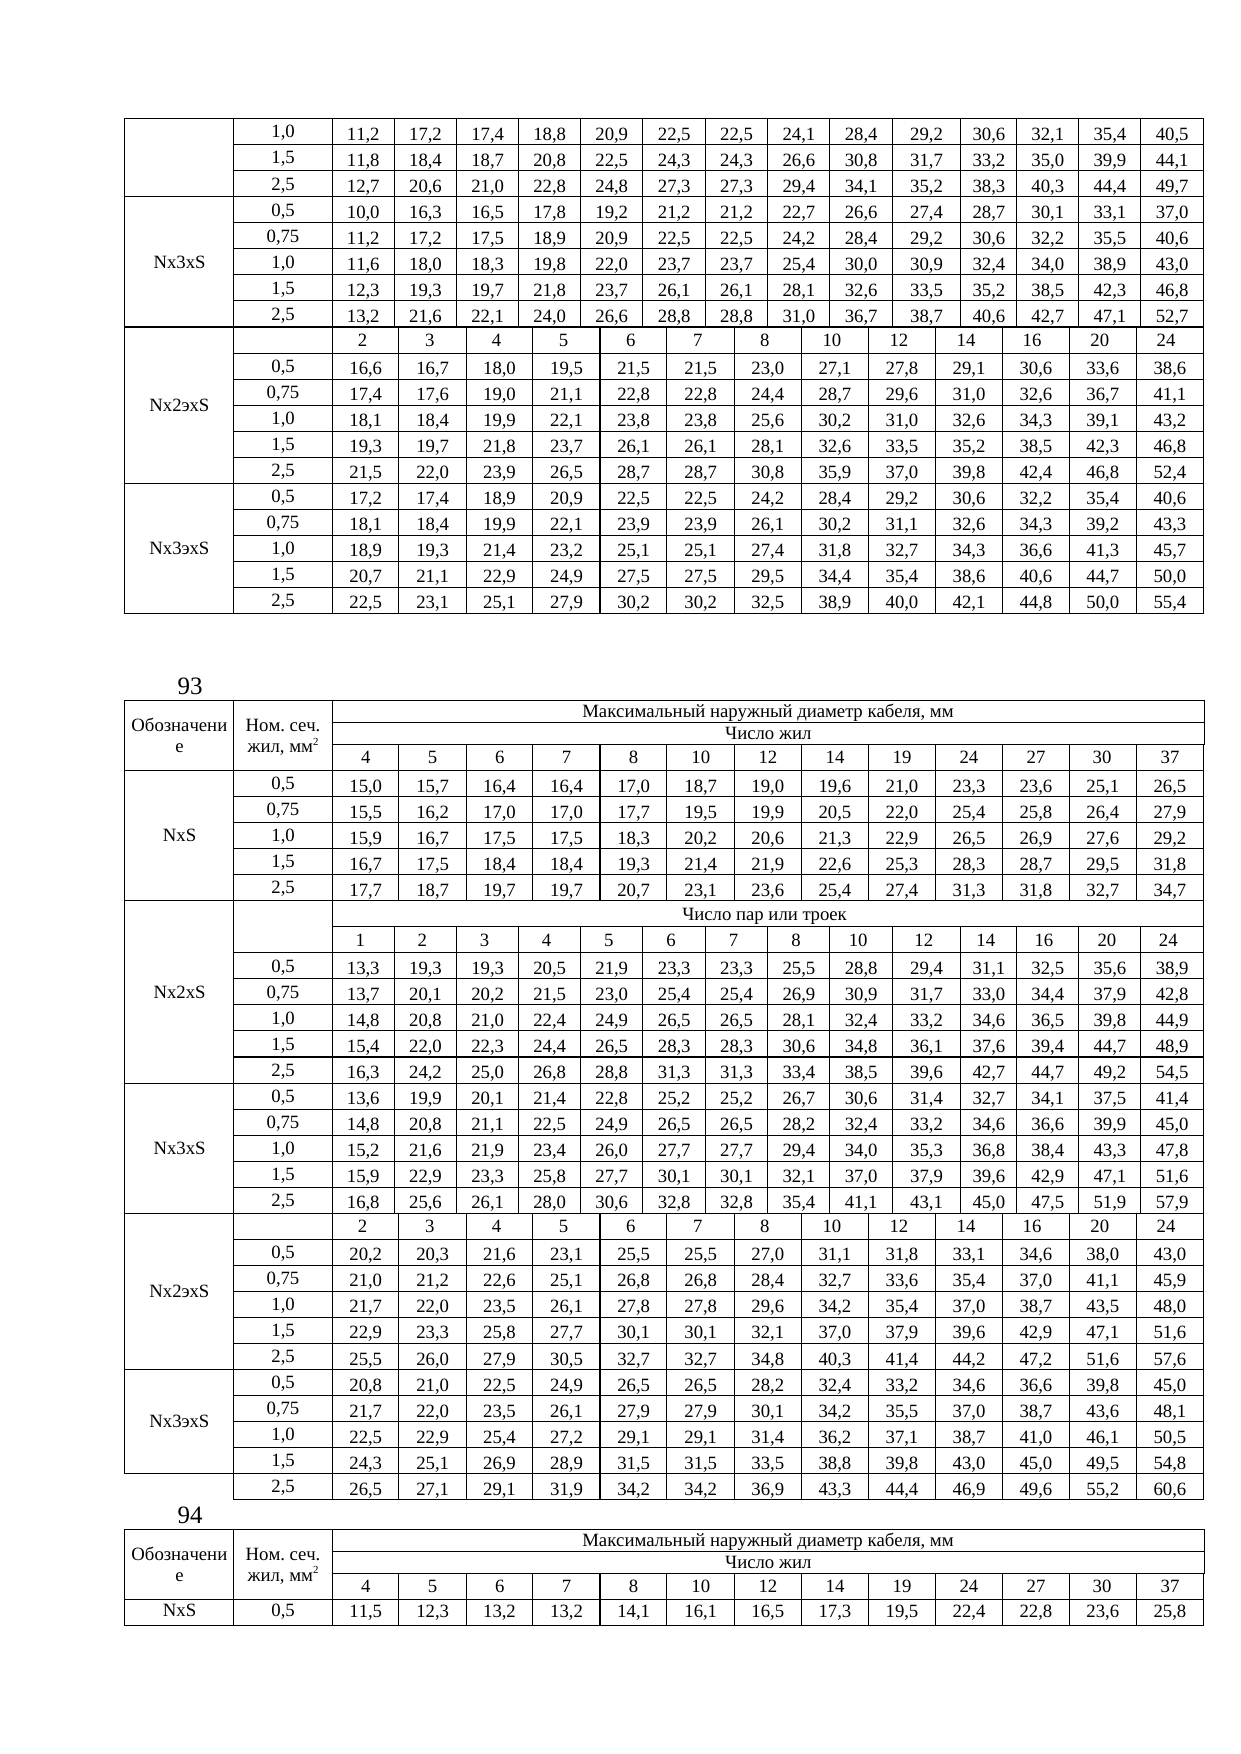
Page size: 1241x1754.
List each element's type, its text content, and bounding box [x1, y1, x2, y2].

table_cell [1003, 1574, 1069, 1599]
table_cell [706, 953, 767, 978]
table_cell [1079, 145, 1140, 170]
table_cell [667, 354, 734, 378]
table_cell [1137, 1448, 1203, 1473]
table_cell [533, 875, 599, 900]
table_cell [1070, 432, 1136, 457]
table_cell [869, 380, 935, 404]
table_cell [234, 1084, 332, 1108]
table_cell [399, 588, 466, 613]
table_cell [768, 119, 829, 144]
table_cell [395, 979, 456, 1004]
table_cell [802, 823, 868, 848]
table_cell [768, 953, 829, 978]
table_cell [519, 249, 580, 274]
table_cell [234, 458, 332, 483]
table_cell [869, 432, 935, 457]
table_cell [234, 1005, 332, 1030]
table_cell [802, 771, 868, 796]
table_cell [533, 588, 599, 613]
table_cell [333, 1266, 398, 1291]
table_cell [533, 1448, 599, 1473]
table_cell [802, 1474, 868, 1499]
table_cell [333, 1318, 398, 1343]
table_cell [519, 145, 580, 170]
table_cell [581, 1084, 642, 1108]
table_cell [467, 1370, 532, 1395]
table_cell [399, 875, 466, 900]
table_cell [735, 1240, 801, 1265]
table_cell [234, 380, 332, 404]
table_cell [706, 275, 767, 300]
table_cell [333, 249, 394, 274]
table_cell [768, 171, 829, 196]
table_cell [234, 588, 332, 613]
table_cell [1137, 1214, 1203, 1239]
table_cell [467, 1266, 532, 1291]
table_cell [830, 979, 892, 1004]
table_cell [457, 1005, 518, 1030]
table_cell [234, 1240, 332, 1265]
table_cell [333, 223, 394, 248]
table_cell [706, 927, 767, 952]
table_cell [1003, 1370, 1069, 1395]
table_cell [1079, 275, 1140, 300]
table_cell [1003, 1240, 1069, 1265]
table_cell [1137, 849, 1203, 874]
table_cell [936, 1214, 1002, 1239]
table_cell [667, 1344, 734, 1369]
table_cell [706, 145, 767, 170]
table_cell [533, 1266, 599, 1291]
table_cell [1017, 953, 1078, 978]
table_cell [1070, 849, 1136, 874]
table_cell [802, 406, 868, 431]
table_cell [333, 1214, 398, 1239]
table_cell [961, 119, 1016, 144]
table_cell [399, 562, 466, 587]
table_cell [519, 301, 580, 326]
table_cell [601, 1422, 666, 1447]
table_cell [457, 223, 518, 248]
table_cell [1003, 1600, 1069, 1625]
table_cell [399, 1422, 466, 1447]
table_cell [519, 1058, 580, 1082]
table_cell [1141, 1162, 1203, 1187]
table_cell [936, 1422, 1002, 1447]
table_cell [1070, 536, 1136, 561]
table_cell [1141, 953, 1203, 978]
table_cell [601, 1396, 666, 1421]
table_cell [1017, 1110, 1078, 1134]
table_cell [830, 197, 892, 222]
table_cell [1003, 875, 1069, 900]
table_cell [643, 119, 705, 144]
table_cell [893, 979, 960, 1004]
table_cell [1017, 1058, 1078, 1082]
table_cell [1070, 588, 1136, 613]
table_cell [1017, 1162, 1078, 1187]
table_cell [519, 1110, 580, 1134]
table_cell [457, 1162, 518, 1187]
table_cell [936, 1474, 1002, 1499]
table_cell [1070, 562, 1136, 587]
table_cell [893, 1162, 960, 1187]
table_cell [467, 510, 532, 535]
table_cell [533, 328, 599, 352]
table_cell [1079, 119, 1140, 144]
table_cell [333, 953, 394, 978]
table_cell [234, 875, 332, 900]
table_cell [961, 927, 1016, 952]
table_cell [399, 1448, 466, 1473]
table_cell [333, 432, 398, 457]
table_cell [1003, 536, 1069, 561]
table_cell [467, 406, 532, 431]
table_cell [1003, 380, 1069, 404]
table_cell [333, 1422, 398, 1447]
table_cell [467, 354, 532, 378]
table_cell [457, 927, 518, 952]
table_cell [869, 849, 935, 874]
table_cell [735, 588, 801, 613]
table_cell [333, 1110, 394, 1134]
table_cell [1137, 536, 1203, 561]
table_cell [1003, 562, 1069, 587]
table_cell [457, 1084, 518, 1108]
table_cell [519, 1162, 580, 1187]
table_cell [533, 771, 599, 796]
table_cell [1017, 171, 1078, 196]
text 93 [177, 671, 1152, 700]
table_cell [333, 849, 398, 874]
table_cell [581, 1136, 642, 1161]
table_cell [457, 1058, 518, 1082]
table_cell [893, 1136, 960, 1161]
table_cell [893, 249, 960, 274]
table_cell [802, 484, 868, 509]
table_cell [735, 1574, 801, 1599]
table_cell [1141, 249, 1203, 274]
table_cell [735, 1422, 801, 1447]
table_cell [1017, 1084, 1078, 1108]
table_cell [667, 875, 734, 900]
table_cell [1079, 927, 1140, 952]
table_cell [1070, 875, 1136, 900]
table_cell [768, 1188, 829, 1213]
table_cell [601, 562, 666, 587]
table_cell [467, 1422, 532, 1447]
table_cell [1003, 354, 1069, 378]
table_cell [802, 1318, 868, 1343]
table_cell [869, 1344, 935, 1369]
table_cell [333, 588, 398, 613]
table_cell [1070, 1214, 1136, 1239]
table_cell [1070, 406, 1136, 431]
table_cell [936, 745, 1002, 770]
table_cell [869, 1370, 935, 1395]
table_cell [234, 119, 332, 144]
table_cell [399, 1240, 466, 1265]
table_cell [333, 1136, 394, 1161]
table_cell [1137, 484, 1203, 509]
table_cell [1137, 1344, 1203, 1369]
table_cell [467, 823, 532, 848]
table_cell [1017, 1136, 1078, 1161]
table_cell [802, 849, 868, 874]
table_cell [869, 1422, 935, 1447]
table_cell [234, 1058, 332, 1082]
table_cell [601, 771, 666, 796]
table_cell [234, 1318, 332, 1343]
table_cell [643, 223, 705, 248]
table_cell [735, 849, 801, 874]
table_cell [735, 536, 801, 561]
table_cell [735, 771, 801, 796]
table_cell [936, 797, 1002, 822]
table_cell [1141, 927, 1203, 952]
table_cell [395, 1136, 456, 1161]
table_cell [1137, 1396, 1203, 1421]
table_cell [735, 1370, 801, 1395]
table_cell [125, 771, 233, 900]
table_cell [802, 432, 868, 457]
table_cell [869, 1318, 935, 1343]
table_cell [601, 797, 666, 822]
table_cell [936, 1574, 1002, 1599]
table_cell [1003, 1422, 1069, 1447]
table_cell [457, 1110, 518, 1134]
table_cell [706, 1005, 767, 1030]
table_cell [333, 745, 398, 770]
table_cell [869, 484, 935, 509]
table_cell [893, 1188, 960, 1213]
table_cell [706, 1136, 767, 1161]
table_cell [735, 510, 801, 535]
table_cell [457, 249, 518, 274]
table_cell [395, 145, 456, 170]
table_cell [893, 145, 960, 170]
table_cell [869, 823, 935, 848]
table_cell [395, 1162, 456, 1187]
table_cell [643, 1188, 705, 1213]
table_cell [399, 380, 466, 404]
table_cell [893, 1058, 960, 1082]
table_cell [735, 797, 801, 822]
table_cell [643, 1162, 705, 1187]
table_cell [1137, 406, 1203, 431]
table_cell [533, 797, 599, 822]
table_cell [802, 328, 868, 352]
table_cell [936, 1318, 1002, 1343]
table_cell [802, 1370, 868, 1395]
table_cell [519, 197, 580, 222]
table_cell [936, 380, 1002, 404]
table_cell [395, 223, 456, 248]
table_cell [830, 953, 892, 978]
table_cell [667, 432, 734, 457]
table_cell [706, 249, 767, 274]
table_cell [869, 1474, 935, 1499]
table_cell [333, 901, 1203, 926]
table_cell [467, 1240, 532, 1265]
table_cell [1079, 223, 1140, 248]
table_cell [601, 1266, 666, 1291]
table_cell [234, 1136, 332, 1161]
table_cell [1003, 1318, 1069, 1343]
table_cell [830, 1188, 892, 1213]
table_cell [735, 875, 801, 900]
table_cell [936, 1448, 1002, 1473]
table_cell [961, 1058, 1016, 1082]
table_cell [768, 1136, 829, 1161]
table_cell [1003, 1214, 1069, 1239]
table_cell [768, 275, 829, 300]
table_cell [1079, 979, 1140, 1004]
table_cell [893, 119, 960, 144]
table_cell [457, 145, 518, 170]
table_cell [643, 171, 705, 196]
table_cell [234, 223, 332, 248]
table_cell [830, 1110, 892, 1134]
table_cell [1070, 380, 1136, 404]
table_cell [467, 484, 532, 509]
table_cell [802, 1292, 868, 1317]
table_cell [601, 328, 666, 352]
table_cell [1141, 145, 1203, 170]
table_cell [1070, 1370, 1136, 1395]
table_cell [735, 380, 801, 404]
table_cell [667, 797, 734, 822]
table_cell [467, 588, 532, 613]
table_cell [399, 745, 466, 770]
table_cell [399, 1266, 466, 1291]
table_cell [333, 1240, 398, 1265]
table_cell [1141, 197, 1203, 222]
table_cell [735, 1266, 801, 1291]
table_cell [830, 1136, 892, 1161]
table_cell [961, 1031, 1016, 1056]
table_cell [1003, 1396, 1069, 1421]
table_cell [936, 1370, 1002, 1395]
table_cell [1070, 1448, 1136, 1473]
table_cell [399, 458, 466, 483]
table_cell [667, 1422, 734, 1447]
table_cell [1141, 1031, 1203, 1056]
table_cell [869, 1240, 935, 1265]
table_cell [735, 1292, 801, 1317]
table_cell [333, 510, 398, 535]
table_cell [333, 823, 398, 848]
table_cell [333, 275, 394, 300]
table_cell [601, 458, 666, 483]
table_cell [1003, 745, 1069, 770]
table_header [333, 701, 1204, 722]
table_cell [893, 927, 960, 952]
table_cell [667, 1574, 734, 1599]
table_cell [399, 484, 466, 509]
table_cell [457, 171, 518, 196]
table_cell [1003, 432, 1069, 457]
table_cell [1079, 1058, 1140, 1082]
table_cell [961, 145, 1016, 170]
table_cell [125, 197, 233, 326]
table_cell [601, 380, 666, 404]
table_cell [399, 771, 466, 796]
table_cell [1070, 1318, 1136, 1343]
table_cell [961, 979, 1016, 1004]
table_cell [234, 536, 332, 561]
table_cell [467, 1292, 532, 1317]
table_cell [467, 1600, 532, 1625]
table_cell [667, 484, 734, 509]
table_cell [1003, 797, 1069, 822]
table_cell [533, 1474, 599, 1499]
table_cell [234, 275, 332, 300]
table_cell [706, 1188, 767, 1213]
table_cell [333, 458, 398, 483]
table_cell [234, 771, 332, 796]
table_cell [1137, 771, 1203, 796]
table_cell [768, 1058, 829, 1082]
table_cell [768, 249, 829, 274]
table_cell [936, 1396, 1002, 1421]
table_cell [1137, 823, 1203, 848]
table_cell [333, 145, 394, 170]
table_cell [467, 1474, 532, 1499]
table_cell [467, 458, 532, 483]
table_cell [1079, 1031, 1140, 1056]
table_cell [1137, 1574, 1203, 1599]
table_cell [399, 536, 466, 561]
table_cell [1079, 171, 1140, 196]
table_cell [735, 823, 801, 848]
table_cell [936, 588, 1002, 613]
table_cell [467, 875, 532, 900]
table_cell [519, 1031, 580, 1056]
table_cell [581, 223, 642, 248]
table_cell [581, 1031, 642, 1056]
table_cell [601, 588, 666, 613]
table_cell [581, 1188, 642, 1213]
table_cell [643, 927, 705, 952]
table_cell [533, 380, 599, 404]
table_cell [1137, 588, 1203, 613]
text 94 [177, 1500, 1152, 1529]
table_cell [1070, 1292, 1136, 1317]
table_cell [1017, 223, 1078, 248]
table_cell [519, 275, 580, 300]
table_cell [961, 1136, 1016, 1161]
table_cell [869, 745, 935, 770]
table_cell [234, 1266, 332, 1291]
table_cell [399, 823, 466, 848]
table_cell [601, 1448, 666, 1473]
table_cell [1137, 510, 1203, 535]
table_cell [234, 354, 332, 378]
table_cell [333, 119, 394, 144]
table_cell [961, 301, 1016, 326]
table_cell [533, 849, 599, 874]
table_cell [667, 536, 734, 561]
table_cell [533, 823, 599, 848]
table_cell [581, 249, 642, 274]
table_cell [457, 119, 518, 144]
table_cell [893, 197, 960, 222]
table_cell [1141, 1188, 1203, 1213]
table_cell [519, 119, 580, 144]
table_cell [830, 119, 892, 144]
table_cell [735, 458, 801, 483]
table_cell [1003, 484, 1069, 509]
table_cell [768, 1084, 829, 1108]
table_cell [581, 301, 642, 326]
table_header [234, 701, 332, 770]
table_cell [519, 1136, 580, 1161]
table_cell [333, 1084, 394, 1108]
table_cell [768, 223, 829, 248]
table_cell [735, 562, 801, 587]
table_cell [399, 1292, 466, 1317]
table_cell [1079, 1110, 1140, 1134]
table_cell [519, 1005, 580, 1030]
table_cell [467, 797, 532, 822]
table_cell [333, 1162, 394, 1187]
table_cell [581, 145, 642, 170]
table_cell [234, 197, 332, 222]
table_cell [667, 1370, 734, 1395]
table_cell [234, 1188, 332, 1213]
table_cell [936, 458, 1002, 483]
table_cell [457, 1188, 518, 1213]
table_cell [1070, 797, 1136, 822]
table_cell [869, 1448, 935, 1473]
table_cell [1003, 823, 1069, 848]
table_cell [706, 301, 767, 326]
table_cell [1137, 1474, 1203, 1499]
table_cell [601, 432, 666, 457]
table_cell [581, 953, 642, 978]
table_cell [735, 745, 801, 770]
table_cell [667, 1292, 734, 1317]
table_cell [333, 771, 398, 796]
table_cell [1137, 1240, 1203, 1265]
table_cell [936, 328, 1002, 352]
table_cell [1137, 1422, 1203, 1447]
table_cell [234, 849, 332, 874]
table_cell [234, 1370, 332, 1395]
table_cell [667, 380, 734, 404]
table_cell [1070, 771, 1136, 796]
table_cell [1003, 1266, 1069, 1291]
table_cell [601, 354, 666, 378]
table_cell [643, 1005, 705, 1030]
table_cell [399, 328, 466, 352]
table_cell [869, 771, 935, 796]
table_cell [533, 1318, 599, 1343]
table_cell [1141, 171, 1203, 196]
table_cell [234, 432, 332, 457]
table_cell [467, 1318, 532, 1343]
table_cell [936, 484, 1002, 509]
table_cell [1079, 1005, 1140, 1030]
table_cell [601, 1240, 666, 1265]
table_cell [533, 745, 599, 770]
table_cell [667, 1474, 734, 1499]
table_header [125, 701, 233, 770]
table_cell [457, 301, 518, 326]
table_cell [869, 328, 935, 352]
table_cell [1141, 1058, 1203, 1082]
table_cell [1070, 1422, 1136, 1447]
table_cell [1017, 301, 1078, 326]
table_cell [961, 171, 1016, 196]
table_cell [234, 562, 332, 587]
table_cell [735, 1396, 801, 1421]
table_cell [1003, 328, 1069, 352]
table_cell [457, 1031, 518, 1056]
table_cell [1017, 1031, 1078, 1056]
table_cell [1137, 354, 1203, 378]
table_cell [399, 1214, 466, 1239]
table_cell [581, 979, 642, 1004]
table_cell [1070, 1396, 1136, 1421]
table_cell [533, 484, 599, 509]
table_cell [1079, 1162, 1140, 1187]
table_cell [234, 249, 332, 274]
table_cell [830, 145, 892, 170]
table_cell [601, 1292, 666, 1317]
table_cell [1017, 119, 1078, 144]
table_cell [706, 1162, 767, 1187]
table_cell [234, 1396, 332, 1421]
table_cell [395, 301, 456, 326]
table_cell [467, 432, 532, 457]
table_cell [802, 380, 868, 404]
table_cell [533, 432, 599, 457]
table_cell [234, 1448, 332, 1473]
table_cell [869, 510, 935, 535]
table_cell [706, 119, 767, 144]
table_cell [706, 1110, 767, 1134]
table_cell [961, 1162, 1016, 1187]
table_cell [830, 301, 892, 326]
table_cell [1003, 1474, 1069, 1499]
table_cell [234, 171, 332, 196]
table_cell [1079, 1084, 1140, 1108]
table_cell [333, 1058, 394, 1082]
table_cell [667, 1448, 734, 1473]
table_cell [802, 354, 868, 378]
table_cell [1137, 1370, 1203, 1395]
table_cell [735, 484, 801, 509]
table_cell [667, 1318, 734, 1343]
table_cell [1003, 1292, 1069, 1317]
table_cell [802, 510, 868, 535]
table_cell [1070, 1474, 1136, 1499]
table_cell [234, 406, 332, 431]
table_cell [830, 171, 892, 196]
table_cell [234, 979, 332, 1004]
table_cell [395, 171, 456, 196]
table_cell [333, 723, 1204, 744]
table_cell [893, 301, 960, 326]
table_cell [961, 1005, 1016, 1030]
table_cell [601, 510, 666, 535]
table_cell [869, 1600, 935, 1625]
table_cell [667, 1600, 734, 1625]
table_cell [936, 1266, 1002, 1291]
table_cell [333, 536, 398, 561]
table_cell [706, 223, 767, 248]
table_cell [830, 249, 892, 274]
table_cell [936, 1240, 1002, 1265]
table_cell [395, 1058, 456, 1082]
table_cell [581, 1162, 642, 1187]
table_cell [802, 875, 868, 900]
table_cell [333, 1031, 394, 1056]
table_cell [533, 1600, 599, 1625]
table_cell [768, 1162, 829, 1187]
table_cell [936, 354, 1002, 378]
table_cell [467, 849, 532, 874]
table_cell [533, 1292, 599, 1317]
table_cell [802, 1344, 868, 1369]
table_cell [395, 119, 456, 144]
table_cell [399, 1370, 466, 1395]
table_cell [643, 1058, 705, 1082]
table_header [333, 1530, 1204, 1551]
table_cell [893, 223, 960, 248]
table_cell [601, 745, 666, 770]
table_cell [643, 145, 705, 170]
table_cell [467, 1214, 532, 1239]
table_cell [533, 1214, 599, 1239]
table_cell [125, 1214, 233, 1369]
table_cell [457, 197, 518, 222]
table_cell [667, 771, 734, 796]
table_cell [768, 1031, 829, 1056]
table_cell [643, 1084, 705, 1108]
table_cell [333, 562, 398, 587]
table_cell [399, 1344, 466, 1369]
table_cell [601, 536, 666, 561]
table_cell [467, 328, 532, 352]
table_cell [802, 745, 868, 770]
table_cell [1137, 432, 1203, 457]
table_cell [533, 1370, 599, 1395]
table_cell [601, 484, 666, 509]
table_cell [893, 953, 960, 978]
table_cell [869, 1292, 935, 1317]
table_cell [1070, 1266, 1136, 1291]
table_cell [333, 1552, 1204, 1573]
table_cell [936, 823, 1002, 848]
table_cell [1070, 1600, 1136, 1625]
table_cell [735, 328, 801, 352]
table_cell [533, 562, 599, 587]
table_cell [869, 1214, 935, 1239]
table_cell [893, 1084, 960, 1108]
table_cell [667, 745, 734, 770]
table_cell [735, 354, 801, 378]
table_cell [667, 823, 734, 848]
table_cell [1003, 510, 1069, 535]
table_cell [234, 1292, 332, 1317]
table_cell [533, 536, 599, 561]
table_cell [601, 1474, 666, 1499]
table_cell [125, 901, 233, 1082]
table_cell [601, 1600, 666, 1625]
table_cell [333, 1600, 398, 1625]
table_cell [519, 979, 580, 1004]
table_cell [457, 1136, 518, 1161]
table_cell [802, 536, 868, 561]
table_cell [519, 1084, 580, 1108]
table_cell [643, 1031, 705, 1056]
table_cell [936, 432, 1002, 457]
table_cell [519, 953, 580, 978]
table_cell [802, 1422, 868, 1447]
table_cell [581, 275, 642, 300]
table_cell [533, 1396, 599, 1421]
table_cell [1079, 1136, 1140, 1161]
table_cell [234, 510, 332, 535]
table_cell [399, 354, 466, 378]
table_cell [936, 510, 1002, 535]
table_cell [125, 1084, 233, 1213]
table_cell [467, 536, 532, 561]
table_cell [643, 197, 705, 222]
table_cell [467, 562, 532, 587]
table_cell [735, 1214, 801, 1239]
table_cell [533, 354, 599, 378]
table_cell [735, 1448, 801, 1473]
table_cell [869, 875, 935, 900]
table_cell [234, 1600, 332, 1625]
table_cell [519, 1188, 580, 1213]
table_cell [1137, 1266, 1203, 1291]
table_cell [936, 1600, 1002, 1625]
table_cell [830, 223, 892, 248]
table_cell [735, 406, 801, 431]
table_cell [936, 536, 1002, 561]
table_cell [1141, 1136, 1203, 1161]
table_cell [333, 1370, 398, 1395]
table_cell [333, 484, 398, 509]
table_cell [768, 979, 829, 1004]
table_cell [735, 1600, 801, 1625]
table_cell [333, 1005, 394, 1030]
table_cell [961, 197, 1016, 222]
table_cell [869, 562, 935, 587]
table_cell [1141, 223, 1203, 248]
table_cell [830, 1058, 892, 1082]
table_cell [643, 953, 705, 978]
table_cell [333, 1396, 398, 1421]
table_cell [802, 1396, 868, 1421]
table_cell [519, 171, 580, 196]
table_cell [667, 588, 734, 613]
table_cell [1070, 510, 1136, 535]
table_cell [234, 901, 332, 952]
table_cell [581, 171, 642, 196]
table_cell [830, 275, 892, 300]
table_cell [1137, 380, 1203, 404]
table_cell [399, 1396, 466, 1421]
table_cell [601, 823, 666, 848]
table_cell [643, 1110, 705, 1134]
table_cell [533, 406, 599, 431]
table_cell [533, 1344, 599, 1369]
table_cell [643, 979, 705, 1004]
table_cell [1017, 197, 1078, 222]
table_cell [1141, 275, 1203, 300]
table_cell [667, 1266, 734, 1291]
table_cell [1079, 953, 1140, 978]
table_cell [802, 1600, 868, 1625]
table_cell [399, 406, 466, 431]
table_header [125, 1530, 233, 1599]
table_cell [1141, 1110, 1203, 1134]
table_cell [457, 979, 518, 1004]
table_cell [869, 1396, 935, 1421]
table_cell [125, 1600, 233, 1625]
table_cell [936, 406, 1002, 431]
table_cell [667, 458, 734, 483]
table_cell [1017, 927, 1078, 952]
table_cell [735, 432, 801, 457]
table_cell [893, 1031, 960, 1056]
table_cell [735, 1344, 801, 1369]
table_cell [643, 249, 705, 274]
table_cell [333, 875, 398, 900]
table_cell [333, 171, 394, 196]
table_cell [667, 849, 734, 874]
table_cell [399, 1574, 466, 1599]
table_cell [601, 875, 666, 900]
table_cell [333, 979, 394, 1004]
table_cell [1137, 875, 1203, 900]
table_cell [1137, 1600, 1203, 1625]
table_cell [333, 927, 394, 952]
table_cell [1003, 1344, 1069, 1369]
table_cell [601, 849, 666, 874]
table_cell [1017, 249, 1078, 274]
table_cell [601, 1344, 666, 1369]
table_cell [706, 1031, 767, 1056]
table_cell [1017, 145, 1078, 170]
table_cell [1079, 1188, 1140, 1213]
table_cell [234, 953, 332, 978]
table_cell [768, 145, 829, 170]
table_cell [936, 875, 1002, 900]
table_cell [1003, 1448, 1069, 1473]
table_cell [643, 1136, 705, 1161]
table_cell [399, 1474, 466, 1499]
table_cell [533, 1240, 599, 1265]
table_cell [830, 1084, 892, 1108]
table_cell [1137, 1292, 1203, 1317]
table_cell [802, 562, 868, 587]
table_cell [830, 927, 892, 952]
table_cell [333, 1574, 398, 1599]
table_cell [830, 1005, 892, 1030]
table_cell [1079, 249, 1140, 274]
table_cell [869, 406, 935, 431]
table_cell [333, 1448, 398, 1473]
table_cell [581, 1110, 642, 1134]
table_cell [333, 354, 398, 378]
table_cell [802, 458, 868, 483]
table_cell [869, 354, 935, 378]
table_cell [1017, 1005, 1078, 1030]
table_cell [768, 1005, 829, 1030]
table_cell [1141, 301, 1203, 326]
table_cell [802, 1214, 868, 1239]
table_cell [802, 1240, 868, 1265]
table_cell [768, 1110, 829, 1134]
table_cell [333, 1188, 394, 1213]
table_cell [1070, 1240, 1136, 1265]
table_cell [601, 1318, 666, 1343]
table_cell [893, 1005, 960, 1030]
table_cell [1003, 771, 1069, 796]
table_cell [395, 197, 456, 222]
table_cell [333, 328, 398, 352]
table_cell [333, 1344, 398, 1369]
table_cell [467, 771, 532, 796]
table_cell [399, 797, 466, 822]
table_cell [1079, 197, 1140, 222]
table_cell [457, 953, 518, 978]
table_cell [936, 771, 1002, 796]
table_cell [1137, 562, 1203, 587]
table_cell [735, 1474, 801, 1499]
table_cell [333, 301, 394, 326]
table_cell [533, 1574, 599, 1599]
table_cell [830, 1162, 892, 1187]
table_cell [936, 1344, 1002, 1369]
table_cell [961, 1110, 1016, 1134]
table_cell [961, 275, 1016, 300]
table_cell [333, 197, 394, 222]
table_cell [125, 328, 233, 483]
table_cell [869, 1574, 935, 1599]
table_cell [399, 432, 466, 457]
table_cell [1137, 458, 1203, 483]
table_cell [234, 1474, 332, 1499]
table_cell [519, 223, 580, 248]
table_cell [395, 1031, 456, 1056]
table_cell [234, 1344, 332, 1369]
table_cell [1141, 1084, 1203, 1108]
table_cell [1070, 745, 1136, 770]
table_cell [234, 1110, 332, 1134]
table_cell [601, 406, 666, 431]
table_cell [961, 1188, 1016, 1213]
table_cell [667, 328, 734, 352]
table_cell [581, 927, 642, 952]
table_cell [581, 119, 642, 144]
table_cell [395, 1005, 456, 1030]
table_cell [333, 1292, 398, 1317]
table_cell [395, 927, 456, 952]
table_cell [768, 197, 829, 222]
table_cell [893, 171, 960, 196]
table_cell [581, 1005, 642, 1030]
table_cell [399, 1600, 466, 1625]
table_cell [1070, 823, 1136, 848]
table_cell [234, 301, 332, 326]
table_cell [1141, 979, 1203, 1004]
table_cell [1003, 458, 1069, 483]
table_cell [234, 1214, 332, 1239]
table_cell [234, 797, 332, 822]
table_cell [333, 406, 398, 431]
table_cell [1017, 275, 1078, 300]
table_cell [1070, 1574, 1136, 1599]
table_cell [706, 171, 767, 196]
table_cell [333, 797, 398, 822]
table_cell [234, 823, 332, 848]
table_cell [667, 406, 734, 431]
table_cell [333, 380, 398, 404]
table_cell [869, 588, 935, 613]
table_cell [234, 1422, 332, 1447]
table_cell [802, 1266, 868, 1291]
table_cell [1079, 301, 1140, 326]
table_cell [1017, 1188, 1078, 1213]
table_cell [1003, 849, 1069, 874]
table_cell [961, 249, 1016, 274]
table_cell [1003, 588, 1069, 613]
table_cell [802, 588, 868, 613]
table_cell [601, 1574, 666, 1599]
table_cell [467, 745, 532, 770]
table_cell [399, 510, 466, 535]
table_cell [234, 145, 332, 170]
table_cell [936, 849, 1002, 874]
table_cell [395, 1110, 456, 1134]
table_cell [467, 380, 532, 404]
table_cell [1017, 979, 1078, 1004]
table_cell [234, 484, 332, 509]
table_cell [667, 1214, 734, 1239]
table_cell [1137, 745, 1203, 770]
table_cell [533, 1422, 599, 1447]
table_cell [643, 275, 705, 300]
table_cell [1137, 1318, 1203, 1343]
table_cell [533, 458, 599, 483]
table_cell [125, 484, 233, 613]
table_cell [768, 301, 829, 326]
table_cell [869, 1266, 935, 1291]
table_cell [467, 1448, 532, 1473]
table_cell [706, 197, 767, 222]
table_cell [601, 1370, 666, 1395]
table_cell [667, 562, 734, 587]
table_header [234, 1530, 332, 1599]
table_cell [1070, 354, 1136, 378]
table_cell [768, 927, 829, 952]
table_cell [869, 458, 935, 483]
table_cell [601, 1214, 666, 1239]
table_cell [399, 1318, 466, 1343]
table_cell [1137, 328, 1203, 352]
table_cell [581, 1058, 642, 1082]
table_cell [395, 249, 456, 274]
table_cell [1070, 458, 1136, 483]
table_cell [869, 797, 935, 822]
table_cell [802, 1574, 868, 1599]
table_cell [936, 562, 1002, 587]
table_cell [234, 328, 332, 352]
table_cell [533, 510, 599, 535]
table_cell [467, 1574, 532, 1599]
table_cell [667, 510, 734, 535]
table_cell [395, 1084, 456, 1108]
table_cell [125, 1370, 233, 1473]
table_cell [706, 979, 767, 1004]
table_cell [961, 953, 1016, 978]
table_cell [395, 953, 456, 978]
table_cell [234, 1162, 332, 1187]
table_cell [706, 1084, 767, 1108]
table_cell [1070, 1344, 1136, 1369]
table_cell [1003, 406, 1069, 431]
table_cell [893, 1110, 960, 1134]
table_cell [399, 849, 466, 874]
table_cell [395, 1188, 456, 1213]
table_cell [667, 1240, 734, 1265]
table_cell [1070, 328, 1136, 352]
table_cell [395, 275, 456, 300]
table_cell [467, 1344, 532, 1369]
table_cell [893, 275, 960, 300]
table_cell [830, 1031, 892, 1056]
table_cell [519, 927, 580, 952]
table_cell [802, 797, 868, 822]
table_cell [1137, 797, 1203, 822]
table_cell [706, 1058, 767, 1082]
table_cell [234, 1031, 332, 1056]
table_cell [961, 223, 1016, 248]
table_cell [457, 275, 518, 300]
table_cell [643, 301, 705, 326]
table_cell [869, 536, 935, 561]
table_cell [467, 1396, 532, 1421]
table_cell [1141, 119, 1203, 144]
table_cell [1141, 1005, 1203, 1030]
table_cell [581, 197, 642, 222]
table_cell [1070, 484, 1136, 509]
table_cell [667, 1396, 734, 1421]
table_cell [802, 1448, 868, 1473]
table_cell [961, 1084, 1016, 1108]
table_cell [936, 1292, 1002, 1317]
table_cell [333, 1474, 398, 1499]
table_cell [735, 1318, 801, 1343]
